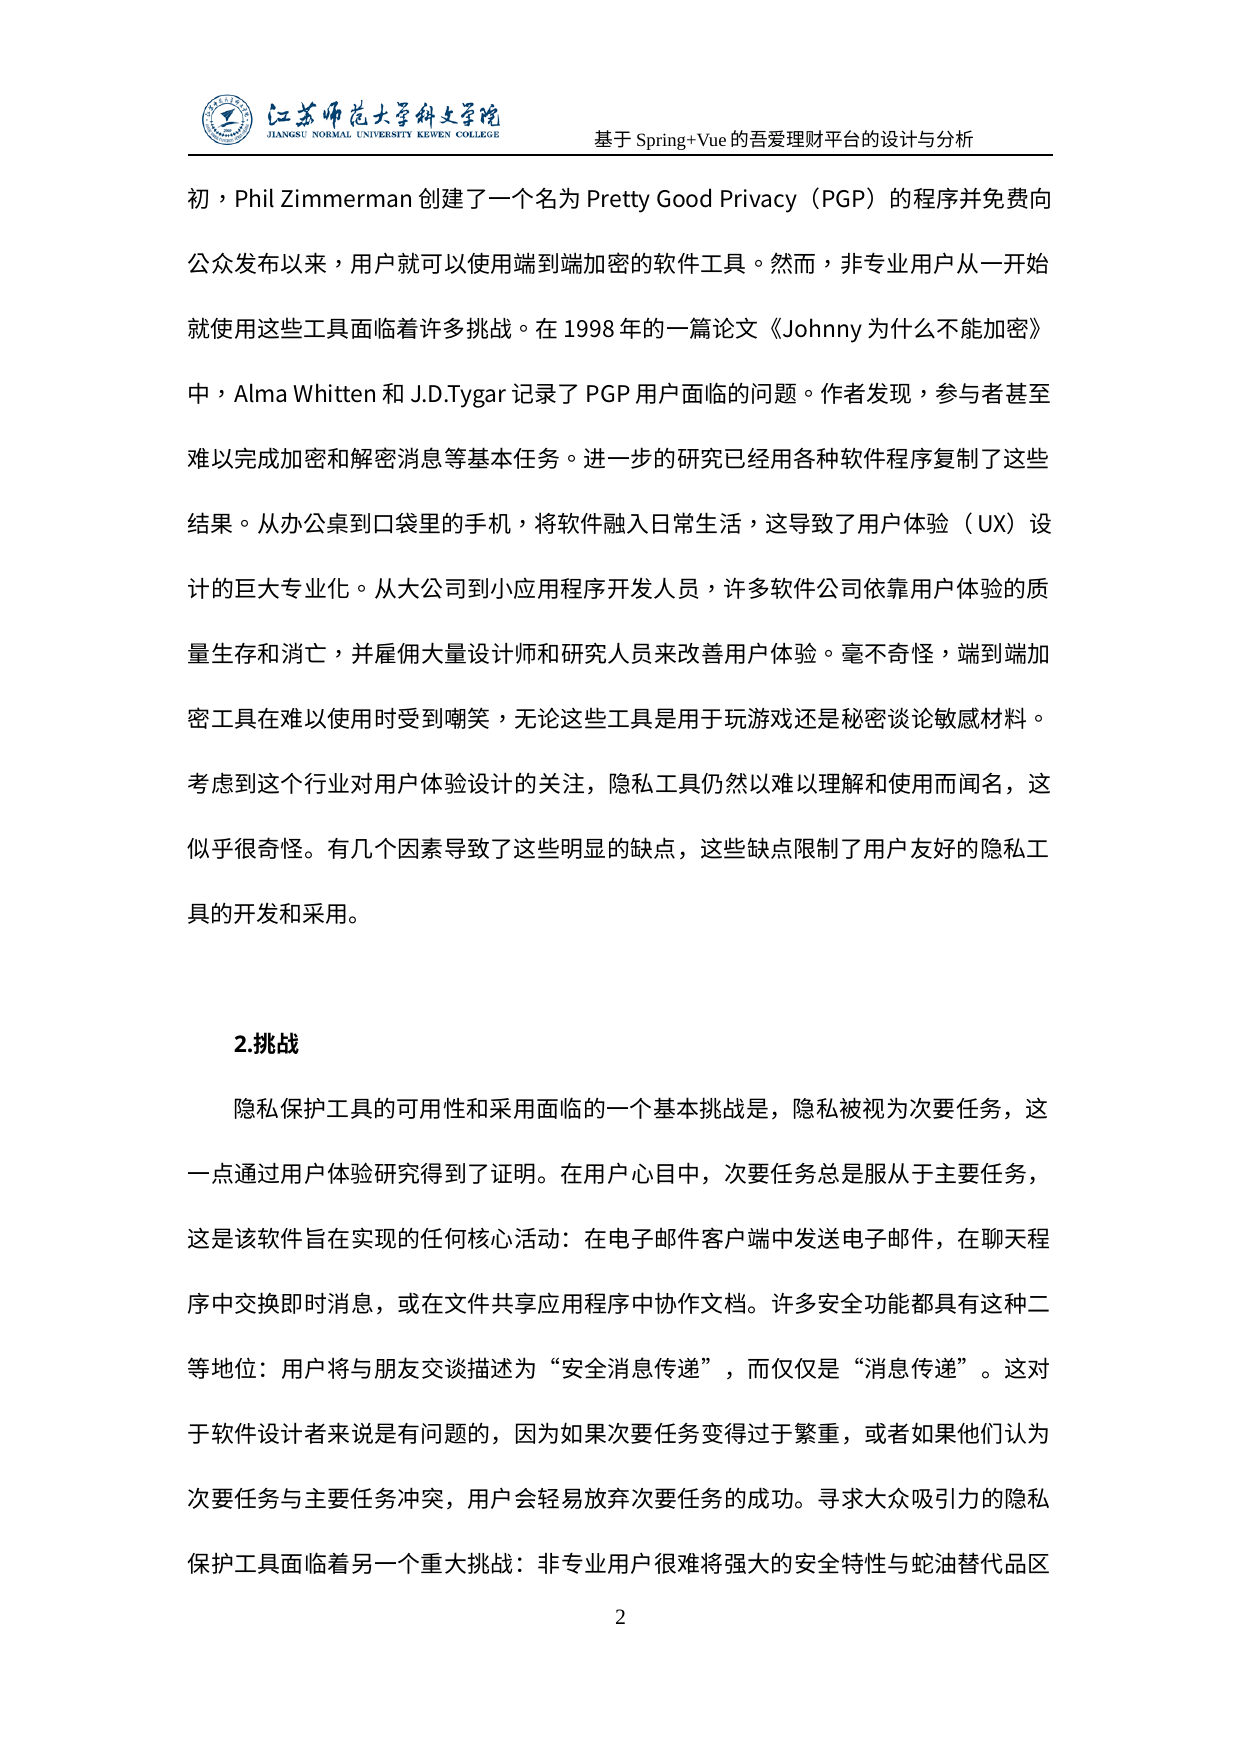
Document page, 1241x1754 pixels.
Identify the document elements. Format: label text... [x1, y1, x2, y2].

text 2.挑战 [187, 1010, 1053, 1075]
picture [187, 88, 515, 147]
